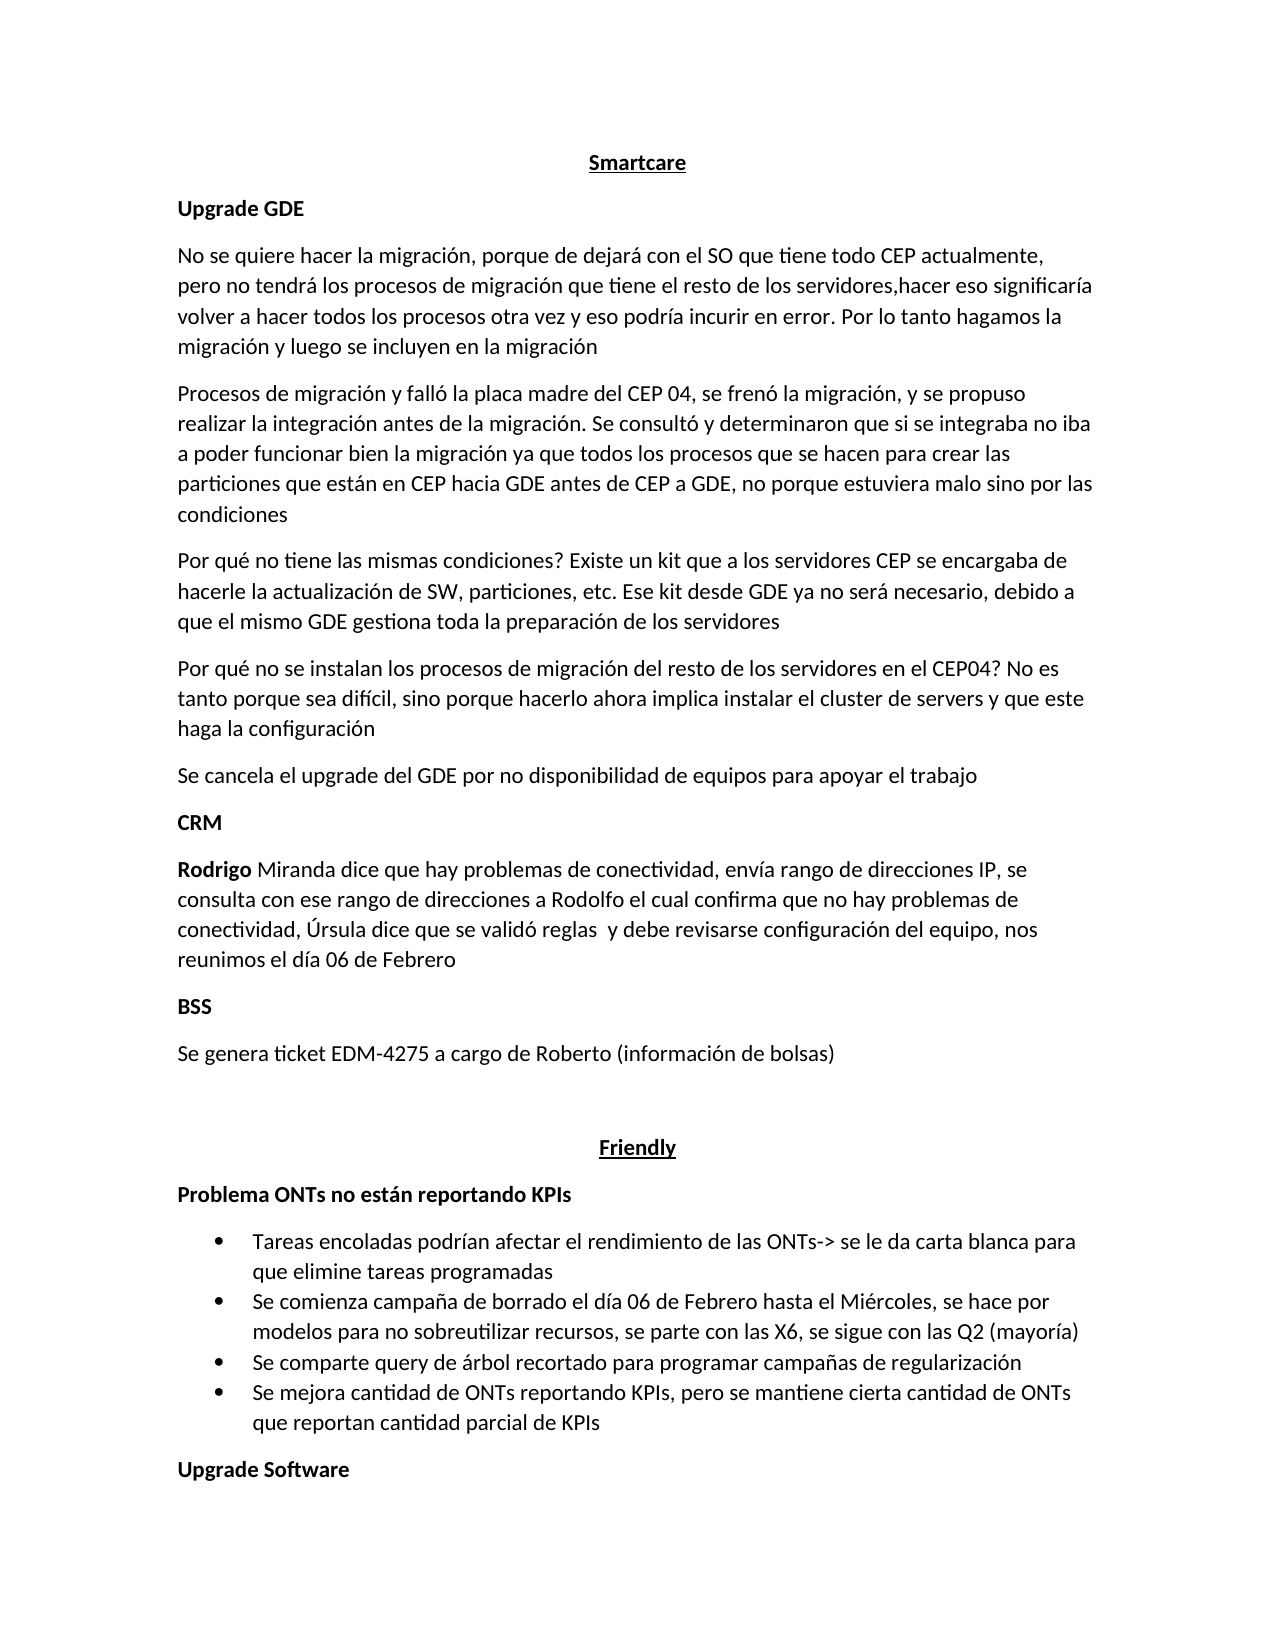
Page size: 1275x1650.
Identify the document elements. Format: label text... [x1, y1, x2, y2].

text Smartcare [177, 148, 1098, 176]
text CRM [177, 808, 1098, 836]
list Tareas encoladas podrían afectar el rendimiento de las ONTs-> se le da carta blanca para que elimine tareas programadas [215, 1227, 1098, 1285]
text BSS [177, 992, 1098, 1020]
text Upgrade Software [177, 1455, 1098, 1483]
text No se quiere hacer la migración, porque de dejará con el SO que tiene todo CEP actualmente, pero no tendrá los procesos de migración que tiene el resto de los servidores,hacer eso significaría volver a hacer todos los procesos otra vez y eso podría incurir en error. Por lo tanto hagamos la migración y luego se incluyen en la migración [177, 241, 1098, 360]
text Rodrigo Miranda dice que hay problemas de conectividad, envía rango de direcciones IP, se consulta con ese rango de direcciones a Rodolfo el cual confirma que no hay problemas de conectividad, Úrsula dice que se validó reglas y debe revisarse configuración del equipo, nos reunimos el día 06 de Febrero [177, 855, 1098, 973]
text Por qué no se instalan los procesos de migración del resto de los servidores en el CEP04? No es tanto porque sea difícil, sino porque hacerlo ahora implica instalar el cluster de servers y que este haga la configuración [177, 654, 1098, 742]
list Se comienza campaña de borrado el día 06 de Febrero hasta el Miércoles, se hace por modelos para no sobreutilizar recursos, se parte con las X6, se sigue con las Q2 (mayoría) [215, 1287, 1098, 1345]
list Se comparte query de árbol recortado para programar campañas de regularización [215, 1348, 1098, 1376]
text Se genera ticket EDM-4275 a cargo de Roberto (información de bolsas) [177, 1039, 1098, 1067]
text Friendly [177, 1133, 1098, 1161]
text Problema ONTs no están reportando KPIs [177, 1180, 1098, 1208]
text Se cancela el upgrade del GDE por no disponibilidad de equipos para apoyar el trabajo [177, 761, 1098, 789]
text Upgrade GDE [177, 194, 1098, 222]
text Por qué no tiene las mismas condiciones? Existe un kit que a los servidores CEP se encargaba de hacerle la actualización de SW, particiones, etc. Ese kit desde GDE ya no será necesario, debido a que el mismo GDE gestiona toda la preparación de los servidores [177, 547, 1098, 635]
list Se mejora cantidad de ONTs reportando KPIs, pero se mantiene cierta cantidad de ONTs que reportan cantidad parcial de KPIs [215, 1378, 1098, 1436]
text Procesos de migración y falló la placa madre del CEP 04, se frenó la migración, y se propuso realizar la integración antes de la migración. Se consultó y determinaron que si se integraba no iba a poder funcionar bien la migración ya que todos los procesos que se hacen para crear las particiones que están en CEP hacia GDE antes de CEP a GDE, no porque estuviera malo sino por las condiciones [177, 379, 1098, 528]
